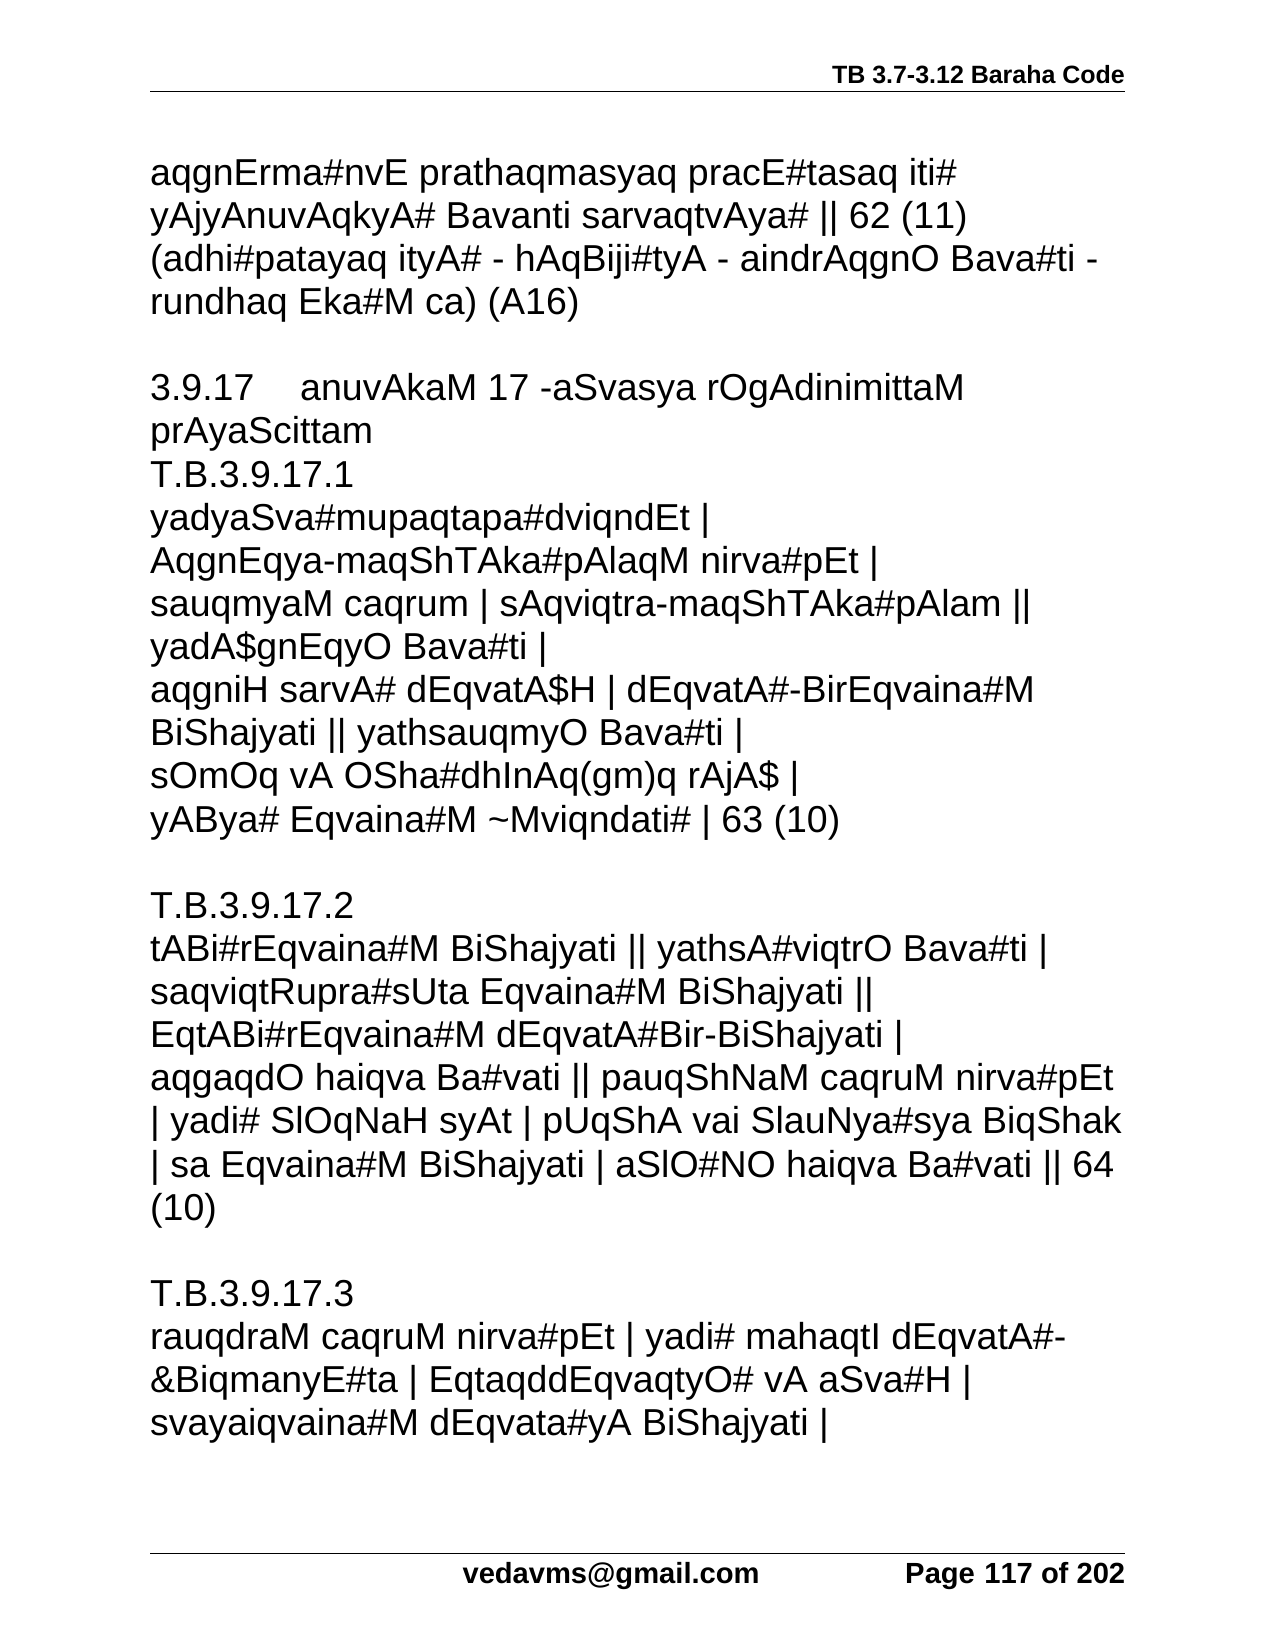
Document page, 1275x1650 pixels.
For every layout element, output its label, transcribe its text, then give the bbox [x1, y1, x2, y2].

text yadyaSva#mupaqtapa#dviqndEt | [150, 495, 1125, 538]
text aqgniH sarvA# dEqvatA$H | dEqvatA#-BirEqvaina#M BiShajyati || yathsauqmyO Bava#ti | [150, 667, 1125, 754]
text T.B.3.9.17.2 [150, 883, 1125, 926]
text yABya# Eqvaina#M ~Mviqndati# | 63 (10) [150, 797, 1125, 840]
text saqviqtRupra#sUta Eqvaina#M BiShajyati || EqtABi#rEqvaina#M dEqvatA#Bir-BiShajyati | [150, 969, 1125, 1056]
text T.B.3.9.17.1 [150, 452, 1125, 495]
text AqgnEqya-maqShTAka#pAlaqM nirva#pEt | [150, 538, 1125, 581]
text 3.9.17 anuvAkaM 17 -aSvasya rOgAdinimittaM prAyaScittam [150, 366, 1125, 452]
text sauqmyaM caqrum | sAqviqtra-maqShTAka#pAlam || yadA$gnEqyO Bava#ti | [150, 581, 1125, 667]
text aqgnErma#nvE prathaqmasyaq pracE#tasaq iti# yAjyAnuvAqkyA# Bavanti sarvaqtvAya# || 62 (11) [150, 150, 1125, 236]
text T.B.3.9.17.3 [150, 1271, 1125, 1314]
text aqgaqdO haiqva Ba#vati || pauqShNaM caqruM nirva#pEt | yadi# SlOqNaH syAt | pUqShA vai SlauNya#sya BiqShak | sa Eqvaina#M BiShajyati | aSlO#NO haiqva Ba#vati || 64 (10) [150, 1056, 1125, 1228]
text rauqdraM caqruM nirva#pEt | yadi# mahaqtI dEqvatA#-&BiqmanyE#ta | EqtaqddEqvaqtyO# vA aSva#H | svayaiqvaina#M dEqvata#yA BiShajyati | [150, 1314, 1125, 1444]
text sOmOq vA OSha#dhInAq(gm)q rAjA$ | [150, 754, 1125, 797]
text (adhi#patayaq ityA# - hAqBiji#tyA - aindrAqgnO Bava#ti - rundhaq Eka#M ca) (A16) [150, 236, 1125, 322]
text tABi#rEqvaina#M BiShajyati || yathsA#viqtrO Bava#ti | [150, 926, 1125, 969]
